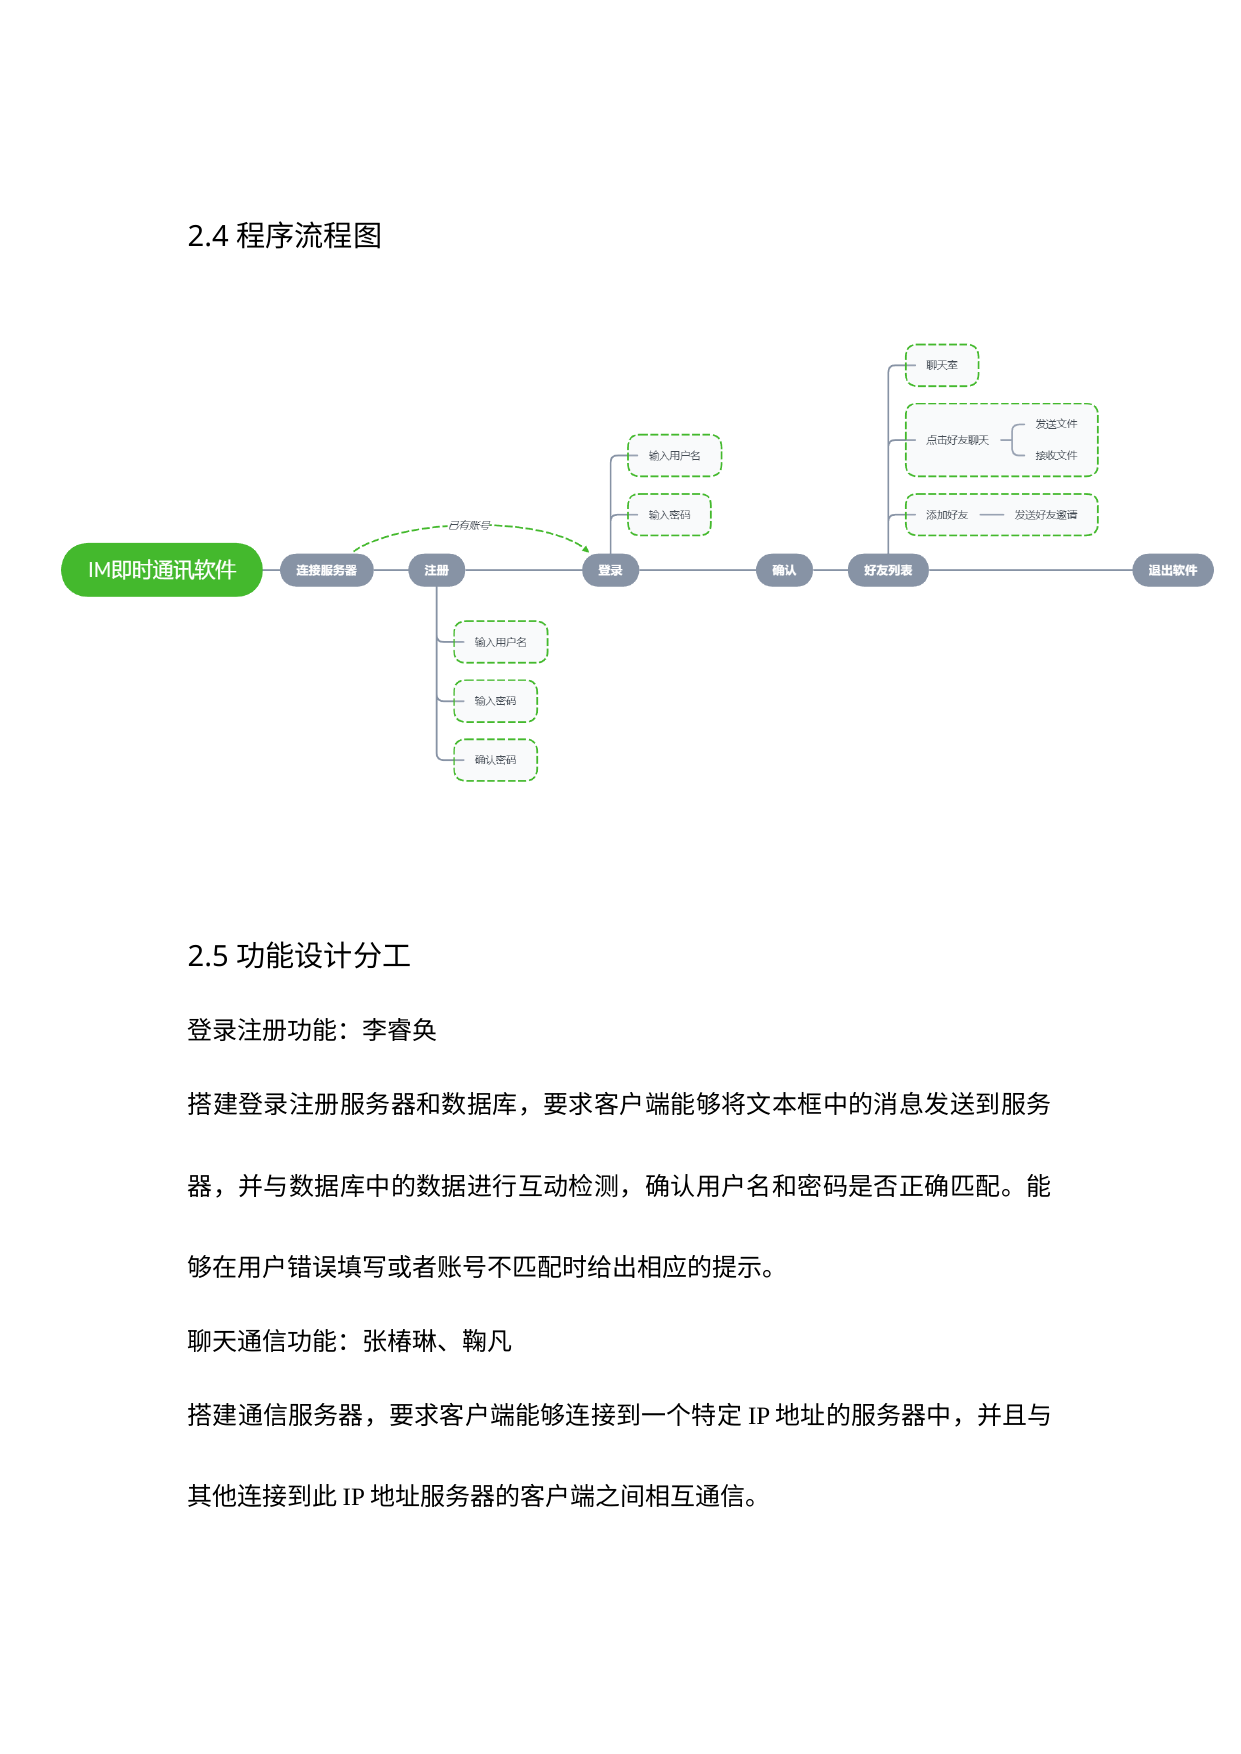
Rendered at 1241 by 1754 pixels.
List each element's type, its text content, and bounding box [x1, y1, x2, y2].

text 搭建通信服务器，要求客户端能够连接到一个特定IP地址的服务器中，并且与其他连接到此IP地址服务器的客户端之间相互通信。 [187, 1381, 1053, 1527]
text 登录注册功能：李睿奂 [187, 996, 1053, 1061]
text 聊天通信功能：张椿琳、鞠凡 [187, 1307, 1053, 1372]
picture [0, 290, 1241, 817]
text 搭建登录注册服务器和数据库，要求客户端能够将文本框中的消息发送到服务器，并与数据库中的数据进行互动检测，确认用户名和密码是否正确匹配。能够在用户错误填写或者账号不匹配时给出相应的提示。 [187, 1070, 1053, 1298]
text 2.4 程序流程图 [187, 202, 1053, 267]
text 2.5 功能设计分工 [187, 921, 1053, 986]
